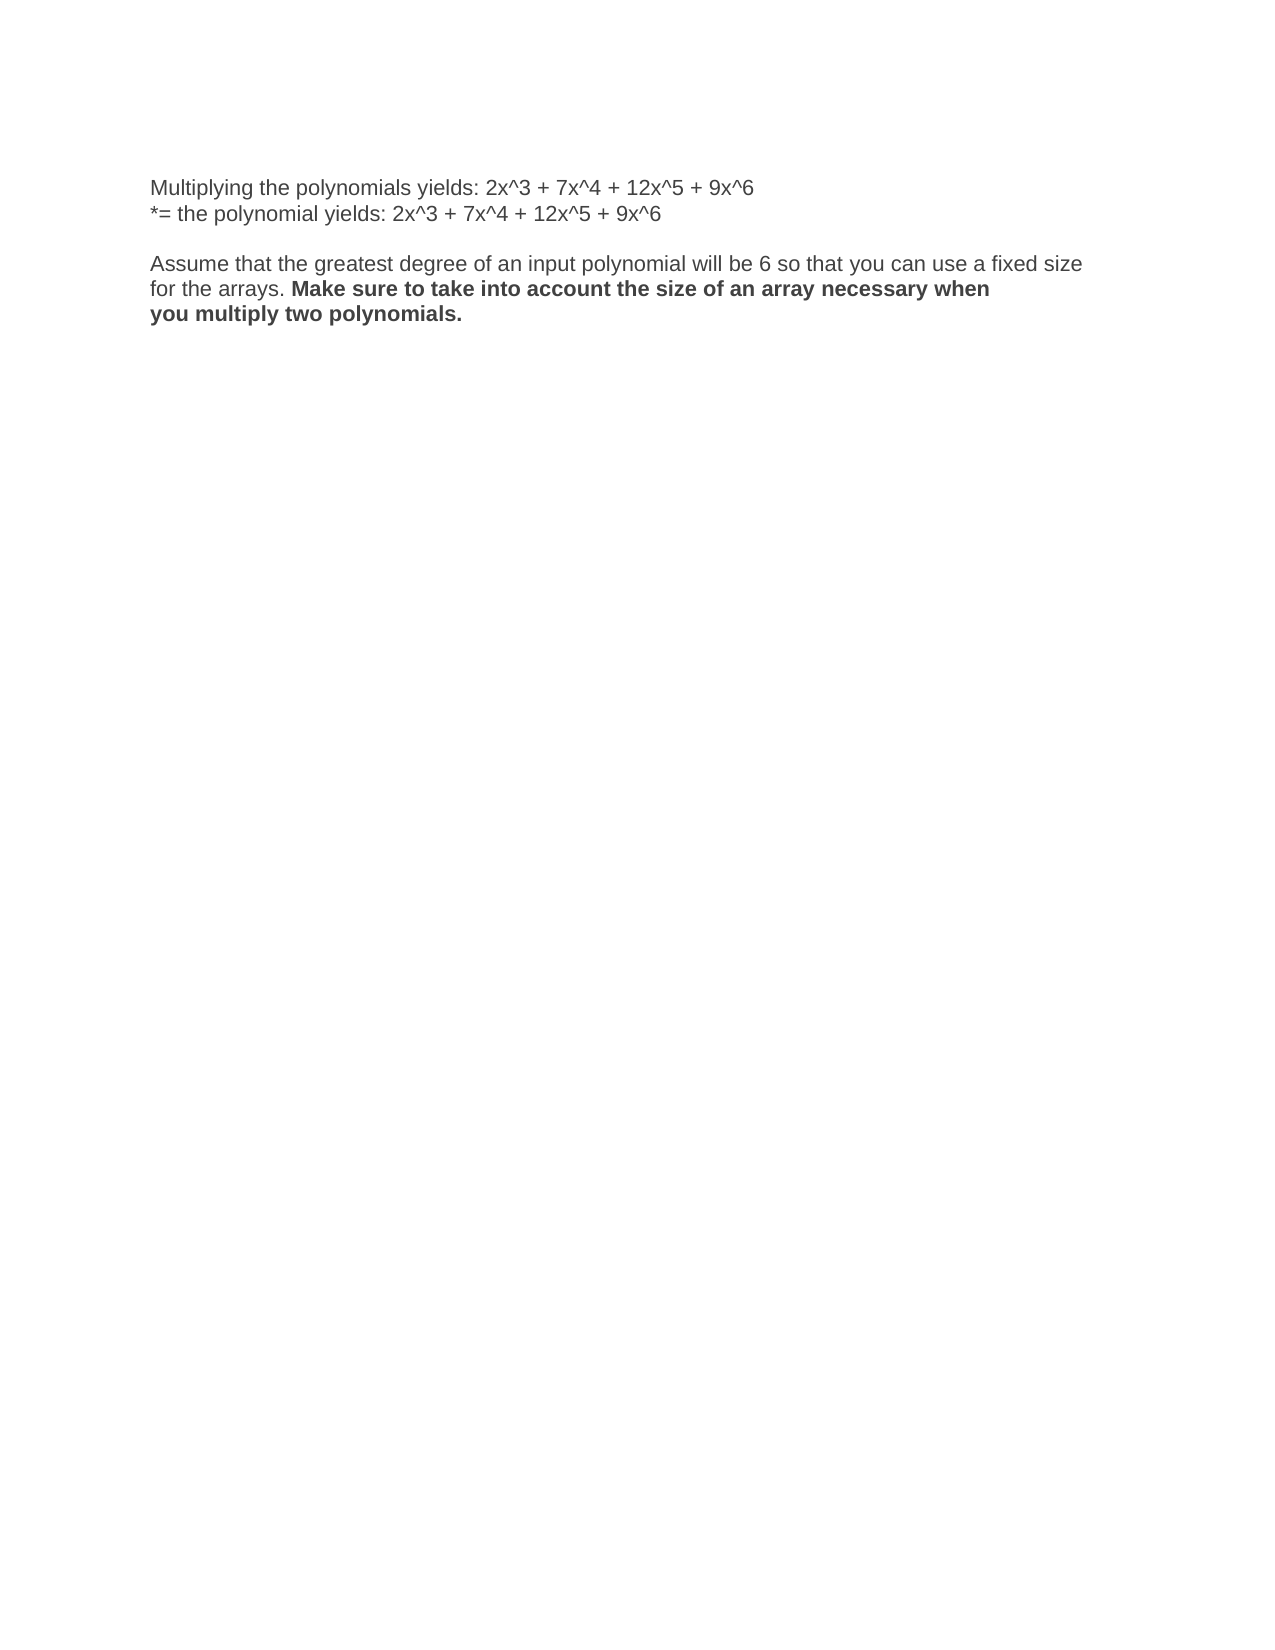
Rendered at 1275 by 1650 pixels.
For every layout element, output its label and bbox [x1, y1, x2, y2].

text [150, 150, 1125, 326]
